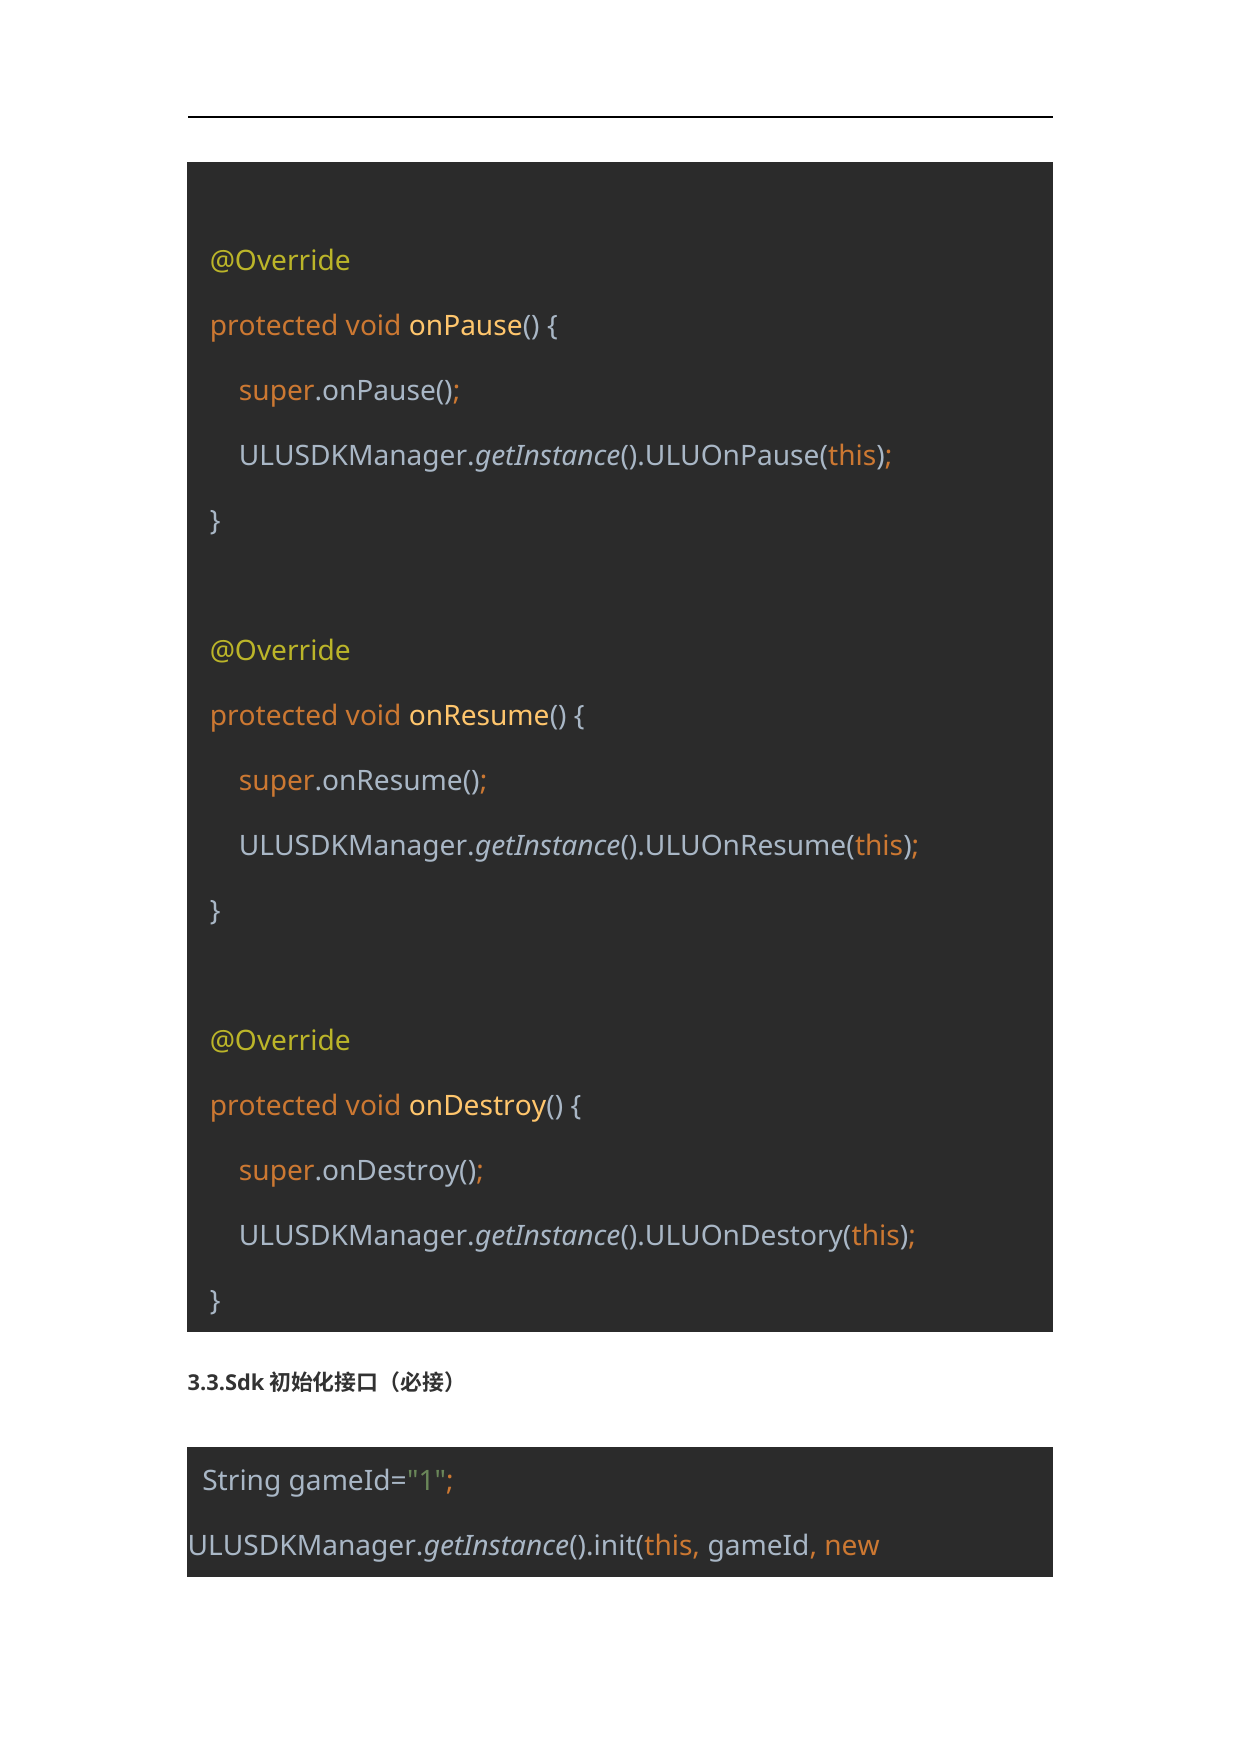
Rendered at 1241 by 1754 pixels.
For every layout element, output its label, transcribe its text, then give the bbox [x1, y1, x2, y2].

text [187, 1447, 1053, 1577]
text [187, 162, 1053, 1332]
subtitle 3.3.Sdk初始化接口（必接） [187, 1364, 1053, 1397]
